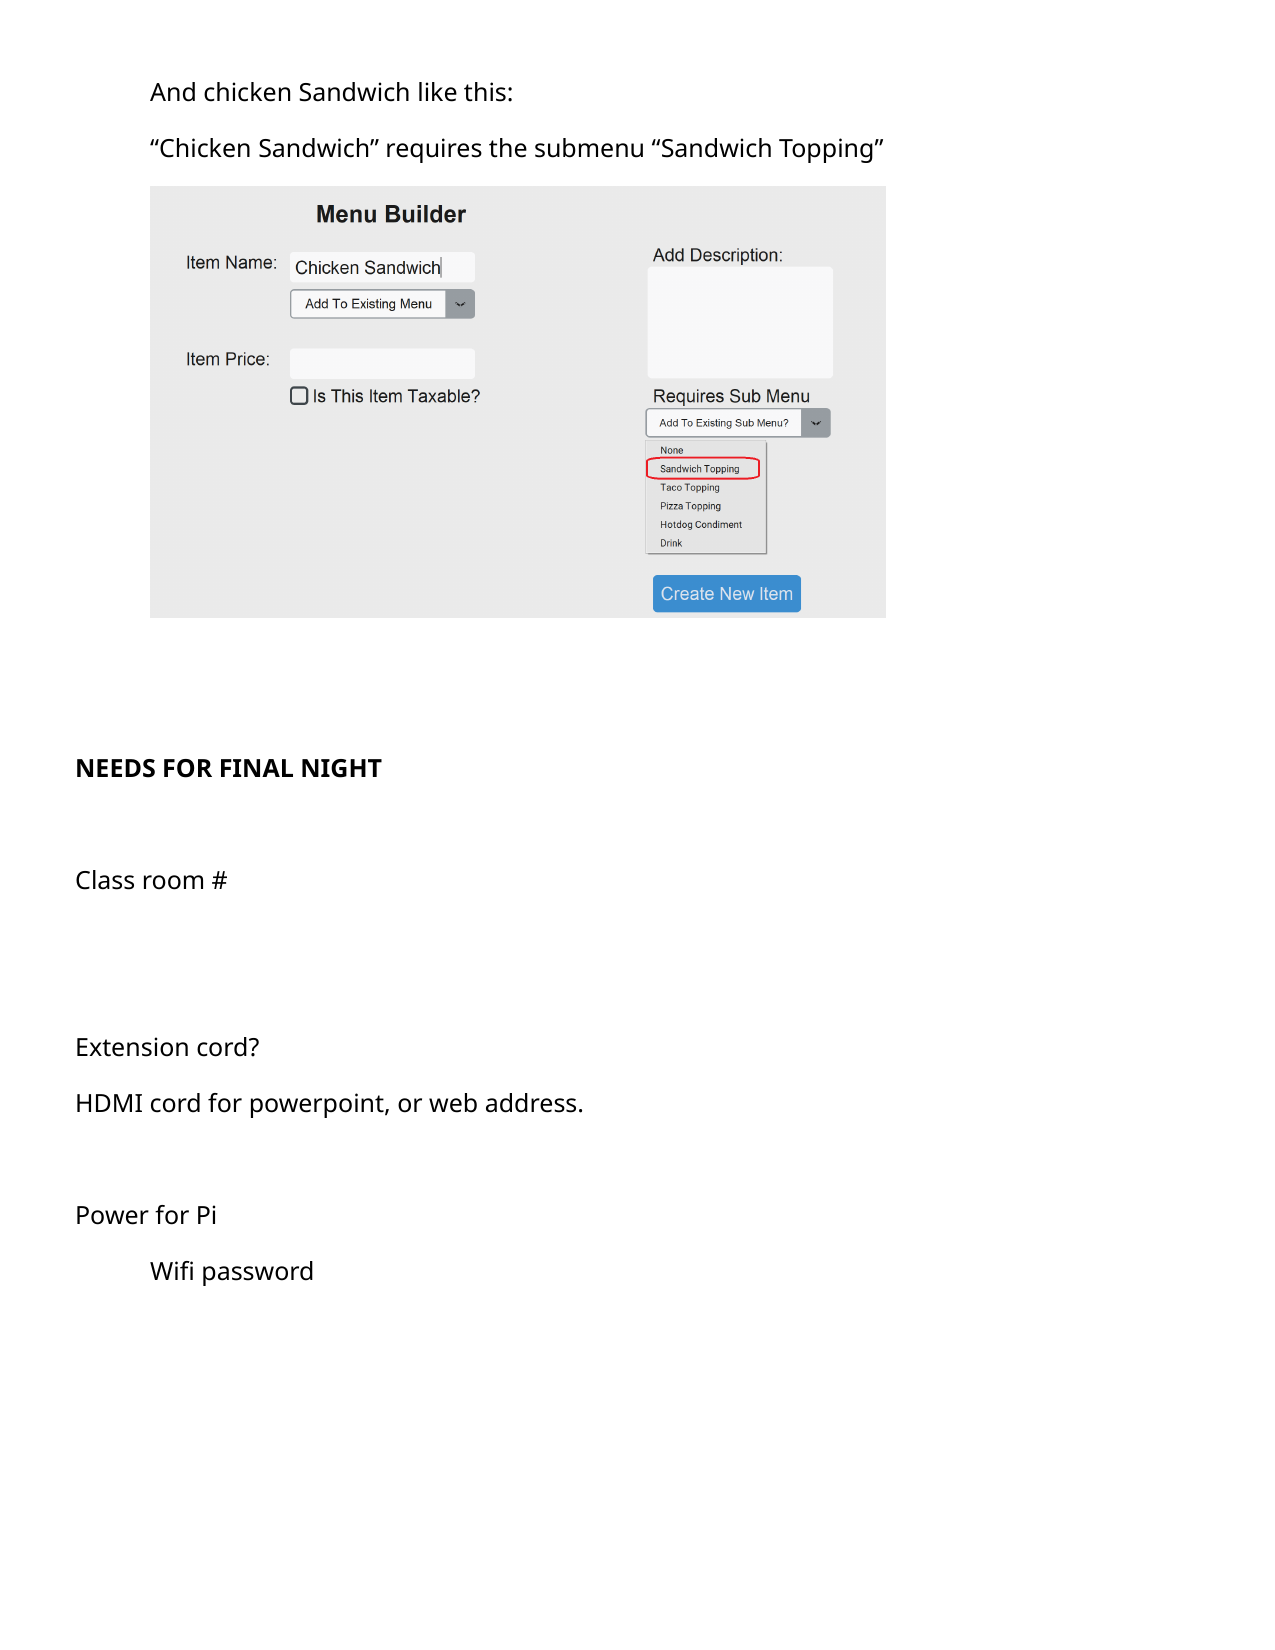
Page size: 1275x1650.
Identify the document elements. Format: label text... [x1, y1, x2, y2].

text And chicken Sandwich like this: [75, 75, 1200, 109]
text “Chicken Sandwich” requires the submenu “Sandwich Topping” [75, 131, 1200, 165]
text HDMI cord for powerpoint, or web address. [75, 1086, 1200, 1120]
text NEEDS FOR FINAL NIGHT [75, 751, 1200, 785]
text Class room # [75, 862, 1200, 897]
text Wifi password [75, 1253, 1200, 1287]
text Extension cord? [75, 1030, 1200, 1064]
picture [150, 186, 886, 618]
text Power for Pi [75, 1197, 1200, 1232]
